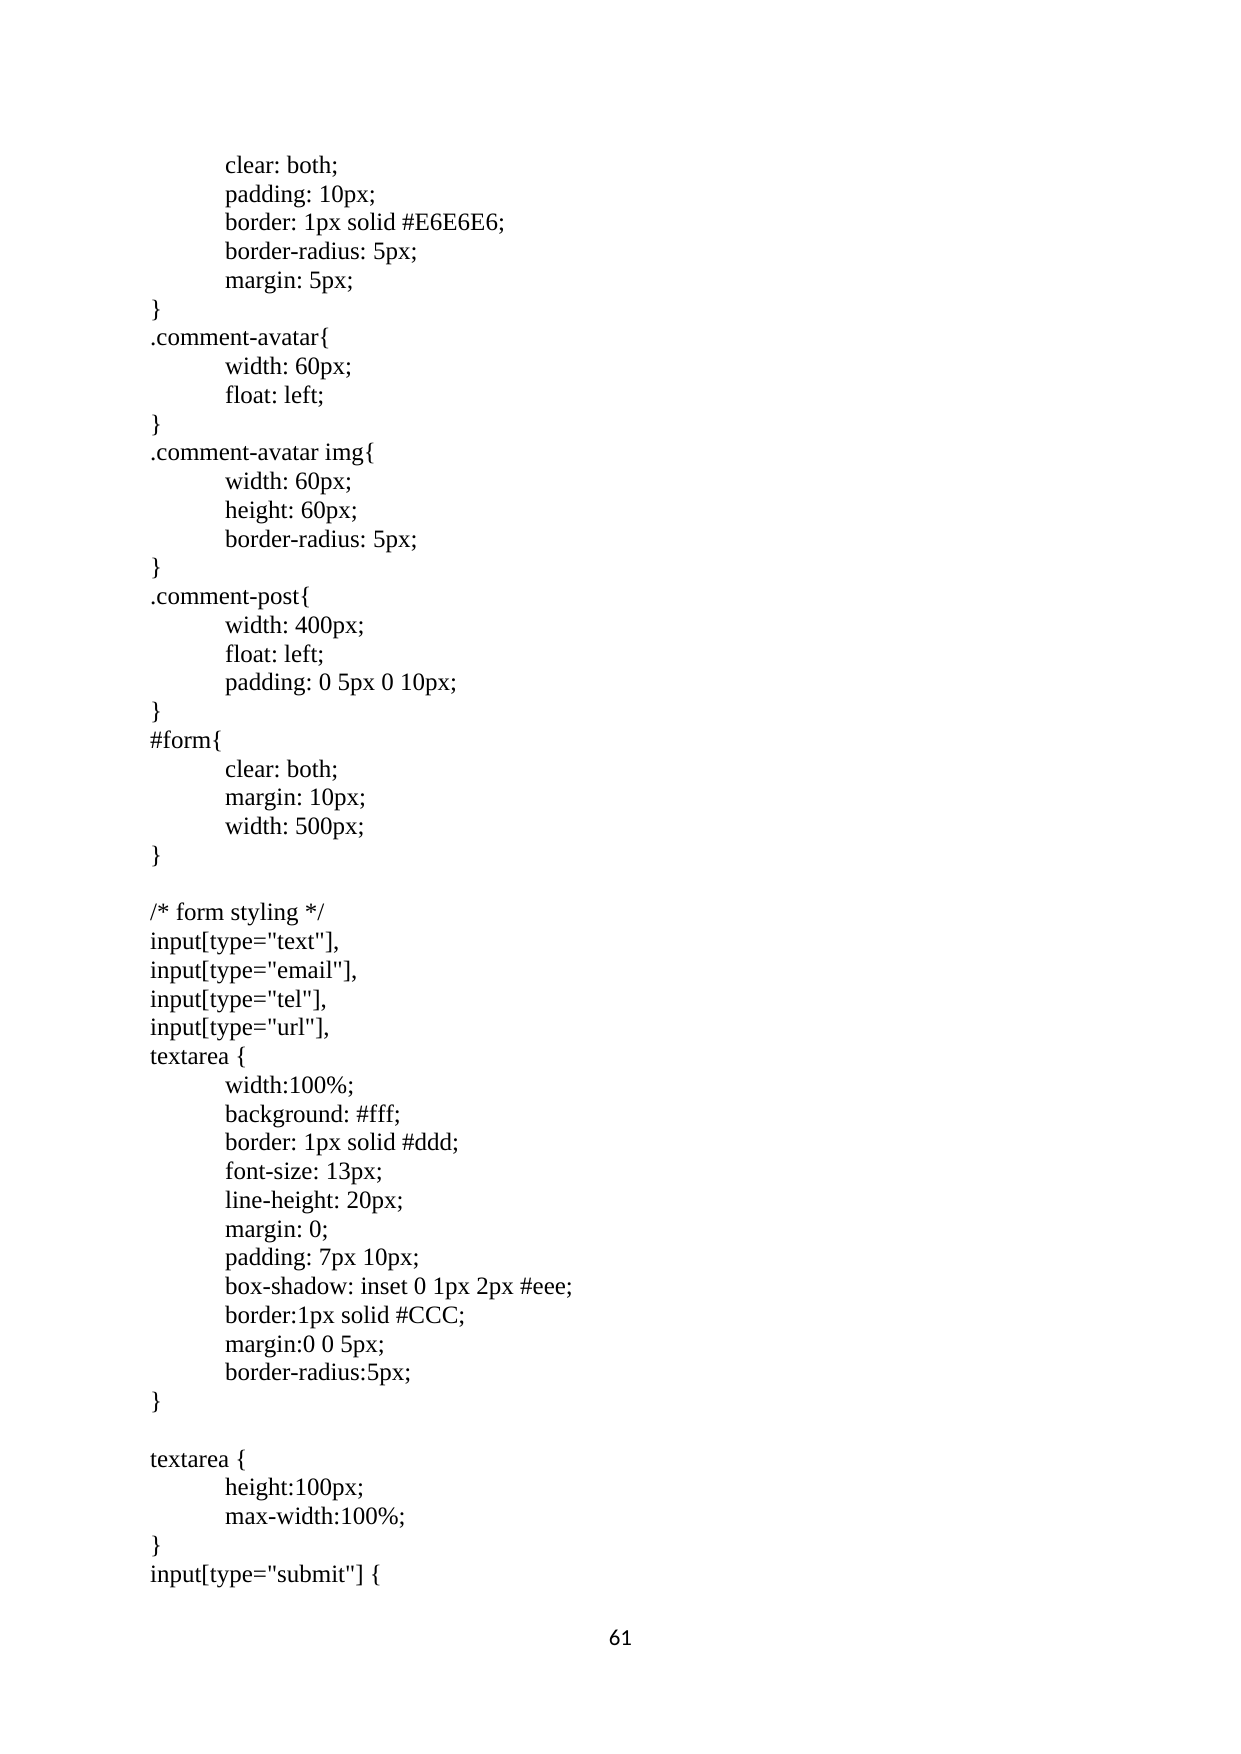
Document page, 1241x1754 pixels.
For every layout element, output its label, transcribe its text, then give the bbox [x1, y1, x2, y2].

text width: 60px; [150, 351, 1090, 380]
text input[type="submit"] { [150, 1559, 1090, 1587]
text width: 60px; [150, 466, 1090, 495]
text max-width:100%; [150, 1501, 1090, 1530]
text float: left; [150, 380, 1090, 409]
text margin: 5px; [150, 265, 1090, 294]
text input[type="url"], [150, 1012, 1090, 1041]
text height: 60px; [150, 495, 1090, 524]
text border-radius: 5px; [150, 236, 1090, 265]
text input[type="tel"], [150, 984, 1090, 1012]
text /* form styling */ [150, 897, 1090, 926]
text } [150, 1530, 1090, 1559]
text .comment-avatar{ [150, 322, 1090, 351]
text } [150, 840, 1090, 869]
text border-radius: 5px; [150, 524, 1090, 552]
text border-radius:5px; [150, 1357, 1090, 1386]
text } [150, 409, 1090, 437]
text input[type="email"], [150, 955, 1090, 984]
text padding: 7px 10px; [150, 1242, 1090, 1271]
text height:100px; [150, 1472, 1090, 1501]
text margin: 0; [150, 1214, 1090, 1242]
text textarea { [150, 1444, 1090, 1472]
text width: 400px; [150, 610, 1090, 639]
text .comment-post{ [150, 581, 1090, 610]
text padding: 0 5px 0 10px; [150, 667, 1090, 696]
text margin: 10px; [150, 782, 1090, 811]
text } [150, 552, 1090, 581]
text border: 1px solid #ddd; [150, 1127, 1090, 1156]
text line-height: 20px; [150, 1185, 1090, 1214]
text input[type="text"], [150, 926, 1090, 955]
text } [150, 294, 1090, 322]
text border:1px solid #CCC; [150, 1300, 1090, 1329]
text border: 1px solid #E6E6E6; [150, 207, 1090, 236]
text padding: 10px; [150, 179, 1090, 207]
text width:100%; [150, 1070, 1090, 1099]
text box-shadow: inset 0 1px 2px #eee; [150, 1271, 1090, 1300]
text textarea { [150, 1041, 1090, 1070]
text clear: both; [150, 150, 1090, 179]
text } [150, 1386, 1090, 1415]
text font-size: 13px; [150, 1156, 1090, 1185]
text background: #fff; [150, 1099, 1090, 1127]
text .comment-avatar img{ [150, 437, 1090, 466]
text margin:0 0 5px; [150, 1329, 1090, 1357]
text } [150, 696, 1090, 725]
text clear: both; [150, 754, 1090, 782]
text float: left; [150, 639, 1090, 667]
text width: 500px; [150, 811, 1090, 840]
text #form{ [150, 725, 1090, 754]
